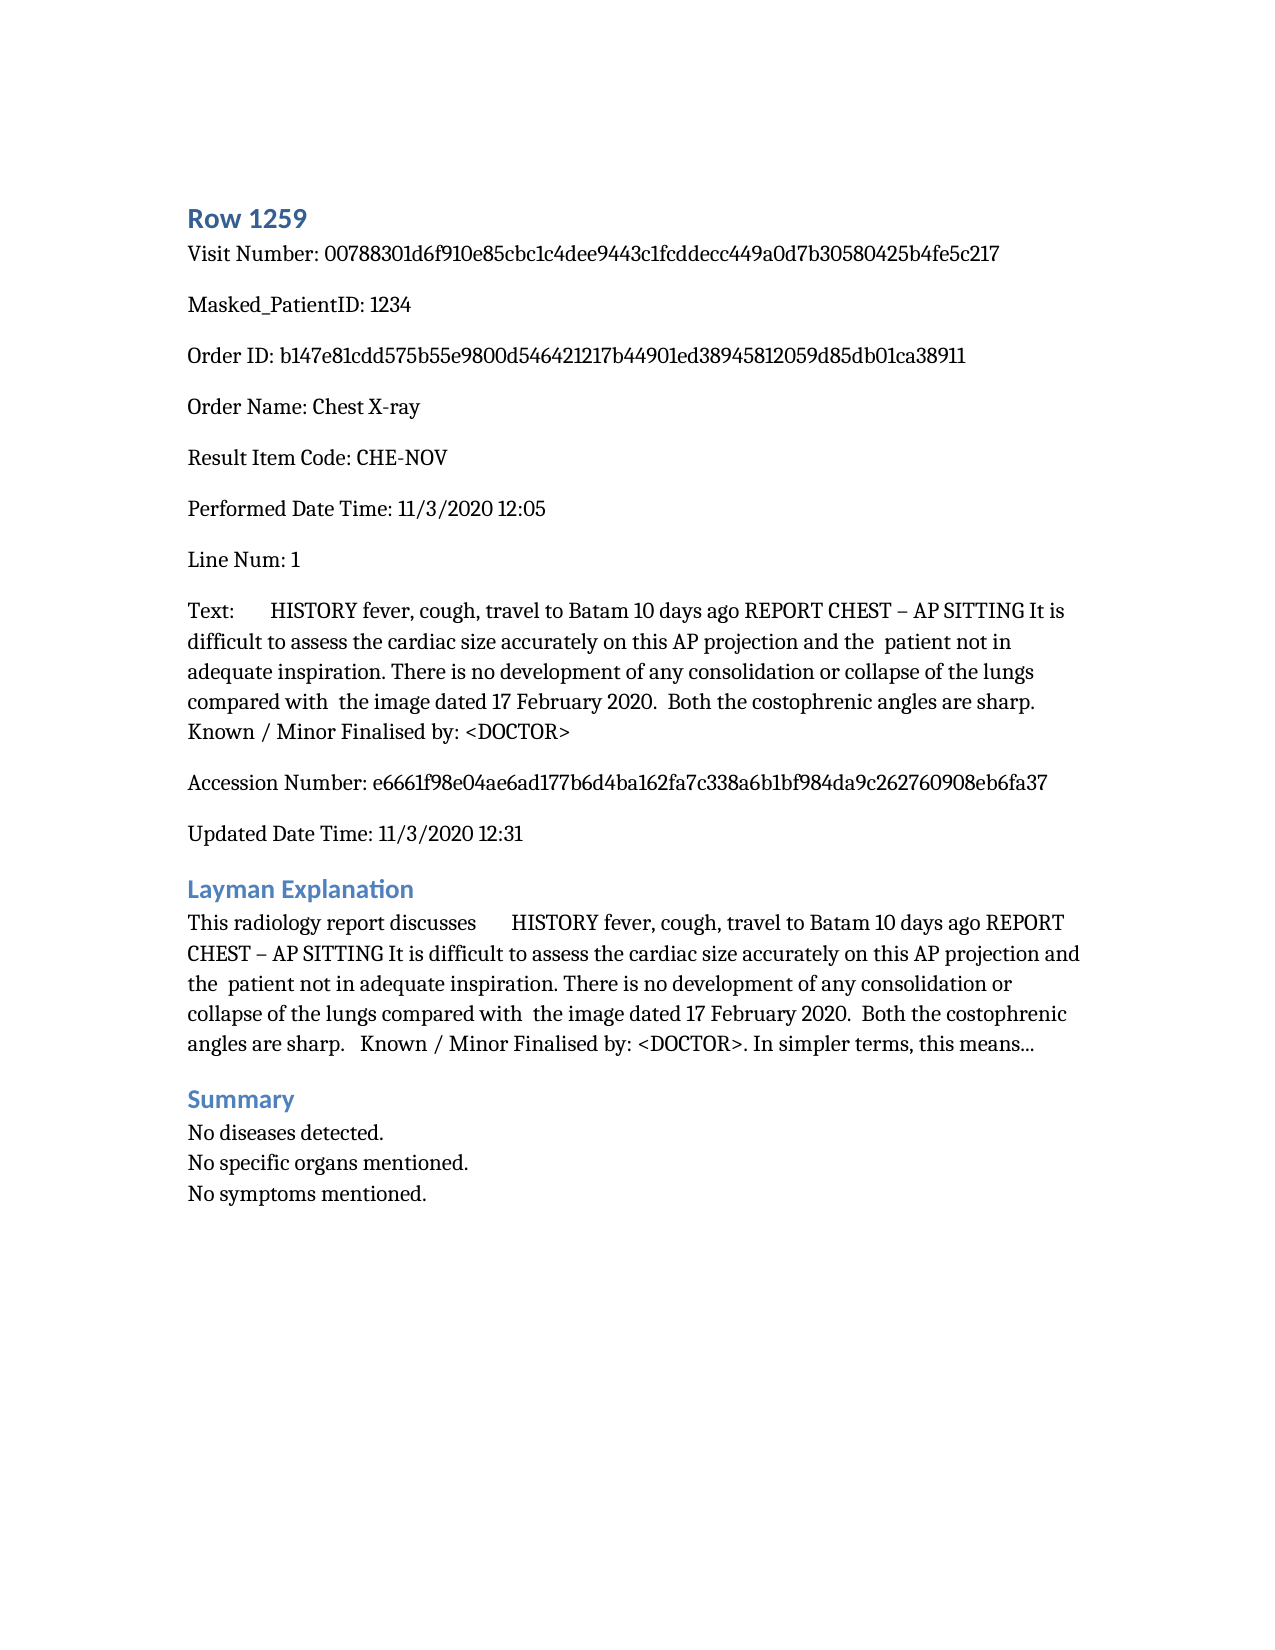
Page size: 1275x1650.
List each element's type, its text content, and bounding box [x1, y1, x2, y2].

text Visit Number: 00788301d6f910e85cbc1c4dee9443c1fcddecc449a0d7b30580425b4fe5c217 [187, 241, 1087, 267]
text Updated Date Time: 11/3/2020 12:31 [187, 821, 1087, 847]
text Order Name: Chest X-ray [187, 394, 1087, 420]
text Accession Number: e6661f98e04ae6ad177b6d4ba162fa7c338a6b1bf984da9c262760908eb6fa37 [187, 770, 1087, 796]
text No diseases detected. No specific organs mentioned. No symptoms mentioned. [187, 1120, 1087, 1207]
text Order ID: b147e81cdd575b55e9800d546421217b44901ed38945812059d85db01ca38911 [187, 343, 1087, 369]
text Masked_PatientID: 1234 [187, 292, 1087, 318]
text Result Item Code: CHE-NOV [187, 445, 1087, 471]
text Performed Date Time: 11/3/2020 12:05 [187, 496, 1087, 522]
subtitle Row 1259 [187, 200, 1087, 236]
subtitle Layman Explanation [187, 872, 1087, 905]
text Text: HISTORY fever, cough, travel to Batam 10 days ago REPORT CHEST – AP SITTING It is difficult to assess the cardiac size accurately on this AP projection and the patient not in adequate inspiration. There is no development of any consolidation or collapse of the lungs compared with the image dated 17 February 2020. Both the costophrenic angles are sharp. Known / Minor Finalised by: <DOCTOR> [187, 598, 1087, 745]
text This radiology report discusses HISTORY fever, cough, travel to Batam 10 days ago REPORT CHEST – AP SITTING It is difficult to assess the cardiac size accurately on this AP projection and the patient not in adequate inspiration. There is no development of any consolidation or collapse of the lungs compared with the image dated 17 February 2020. Both the costophrenic angles are sharp. Known / Minor Finalised by: <DOCTOR>. In simpler terms, this means... [187, 910, 1087, 1057]
text Line Num: 1 [187, 547, 1087, 573]
subtitle Summary [187, 1082, 1087, 1115]
